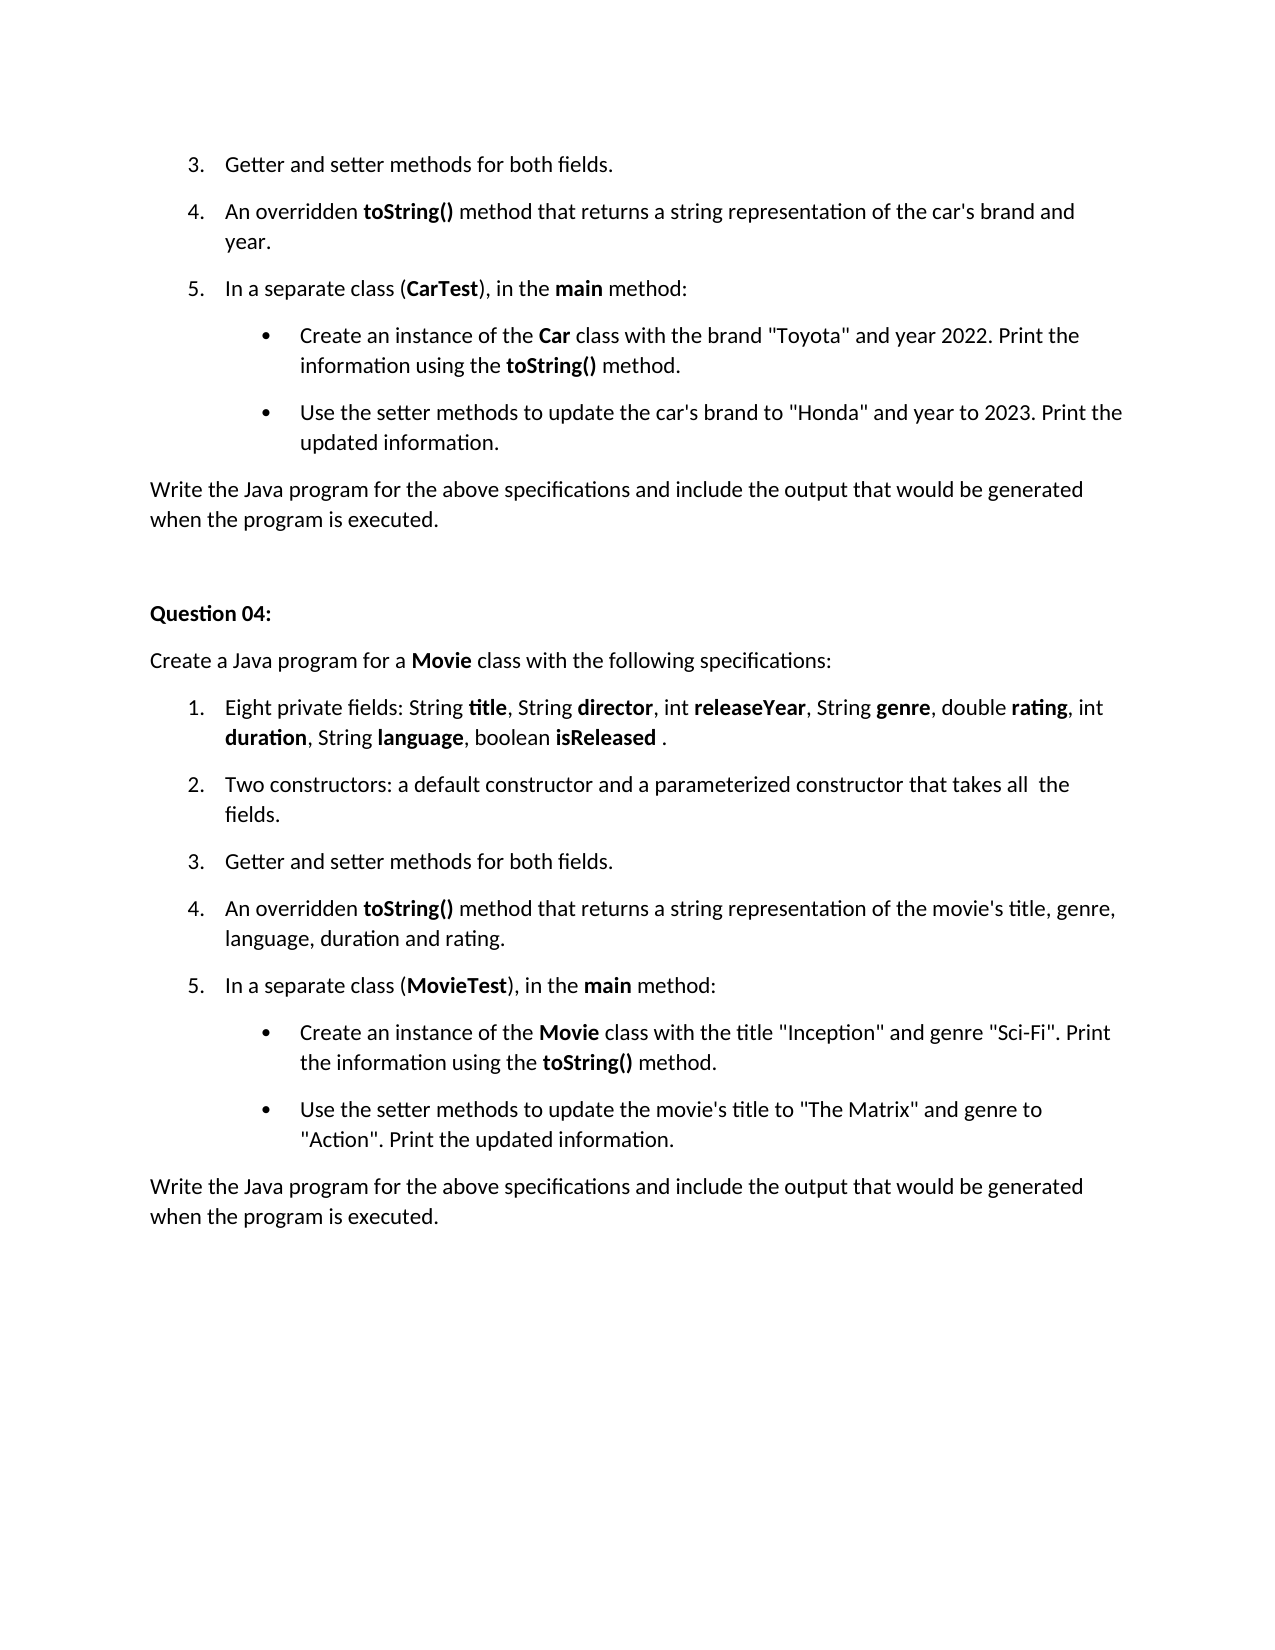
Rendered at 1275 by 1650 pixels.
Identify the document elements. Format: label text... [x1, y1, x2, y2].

list Use the setter methods to update the movie's title to "The Matrix" and genre to "Action". Print the updated information. [262, 1095, 1125, 1153]
list An overridden toString() method that returns a string representation of the movie's title, genre, language, duration and rating. [187, 894, 1125, 952]
list Getter and setter methods for both fields. [187, 150, 1125, 178]
text Question 04: [150, 599, 1125, 627]
list An overridden toString() method that returns a string representation of the car's brand and year. [187, 197, 1125, 255]
list Use the setter methods to update the car's brand to "Honda" and year to 2023. Print the updated information. [262, 398, 1125, 456]
list In a separate class (CarTest), in the main method: [187, 274, 1125, 302]
list Eight private fields: String title, String director, int releaseYear, String genre, double rating, int duration, String language, boolean isReleased . [187, 693, 1125, 751]
list Getter and setter methods for both fields. [187, 847, 1125, 875]
text Create a Java program for a Movie class with the following specifications: [150, 646, 1125, 674]
list In a separate class (MovieTest), in the main method: [187, 971, 1125, 999]
list Two constructors: a default constructor and a parameterized constructor that takes all the fields. [187, 770, 1125, 828]
list Create an instance of the Car class with the brand "Toyota" and year 2022. Print the information using the toString() method. [262, 321, 1125, 379]
text Write the Java program for the above specifications and include the output that would be generated when the program is executed. [150, 475, 1125, 533]
list Create an instance of the Movie class with the title "Inception" and genre "Sci-Fi". Print the information using the toString() method. [262, 1018, 1125, 1076]
text Write the Java program for the above specifications and include the output that would be generated when the program is executed. [150, 1172, 1125, 1230]
